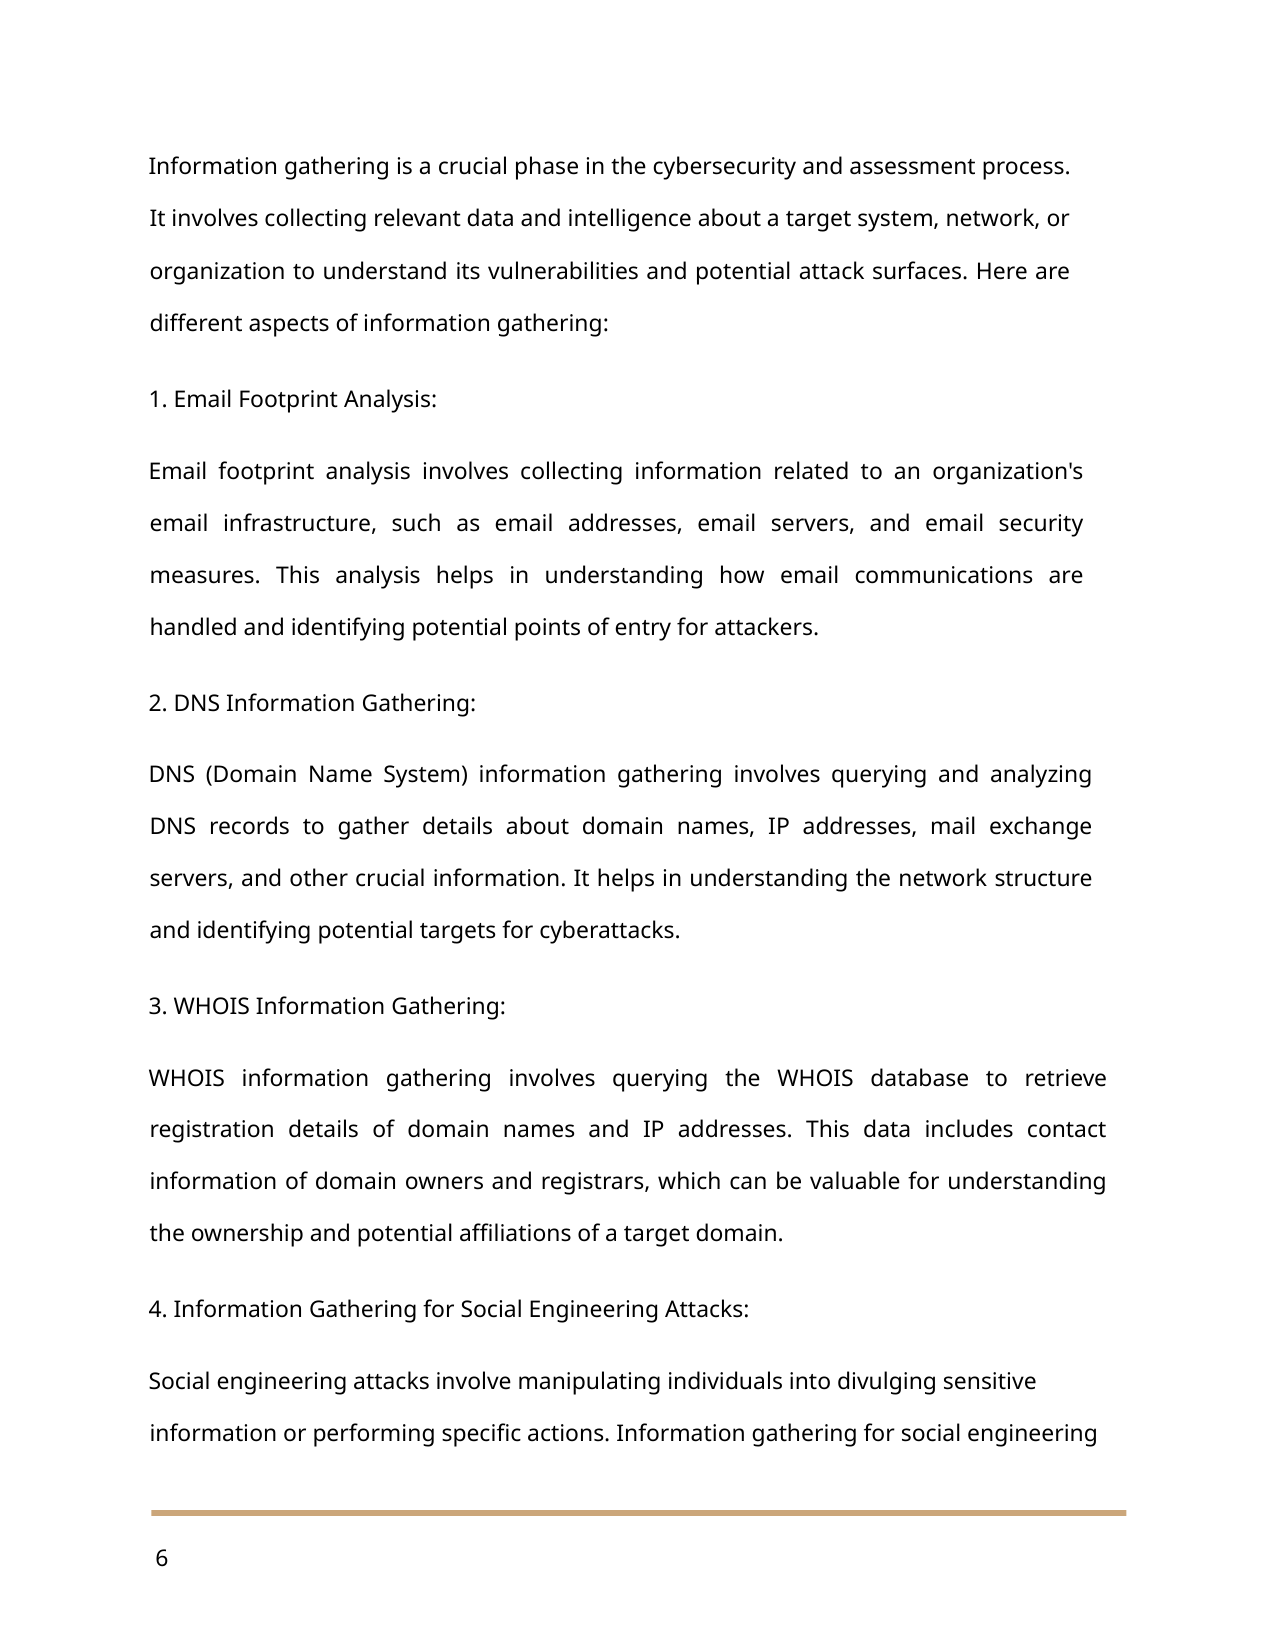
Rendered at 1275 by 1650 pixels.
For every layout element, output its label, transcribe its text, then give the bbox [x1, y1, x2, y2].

picture [151, 1510, 1127, 1516]
list WHOIS Information Gathering: [148, 990, 1094, 1021]
list DNS Information Gathering: [148, 687, 1094, 718]
text WHOIS information gathering involves querying the WHOIS database to retrieve registration details of domain names and IP addresses. This data includes contact information of domain owners and registrars, which can be valuable for understanding the ownership and potential affiliations of a target domain. [148, 1061, 1108, 1248]
list Information Gathering for Social Engineering Attacks: [148, 1293, 1094, 1325]
text Information gathering is a crucial phase in the cybersecurity and assessment process. It involves collecting relevant data and intelligence about a target system, network, or organization to understand its vulnerabilities and potential attack surfaces. Here are different aspects of information gathering: [148, 150, 1071, 338]
text Email footprint analysis involves collecting information related to an organization's email infrastructure, such as email addresses, email servers, and email security measures. This analysis helps in understanding how email communications are handled and identifying potential points of entry for attackers. [148, 455, 1084, 642]
text DNS (Domain Name System) information gathering involves querying and analyzing DNS records to gather details about domain names, IP addresses, mail exchange servers, and other crucial information. It helps in understanding the network structure and identifying potential targets for cyberattacks. [148, 758, 1094, 945]
list Email Footprint Analysis: [148, 383, 1094, 414]
